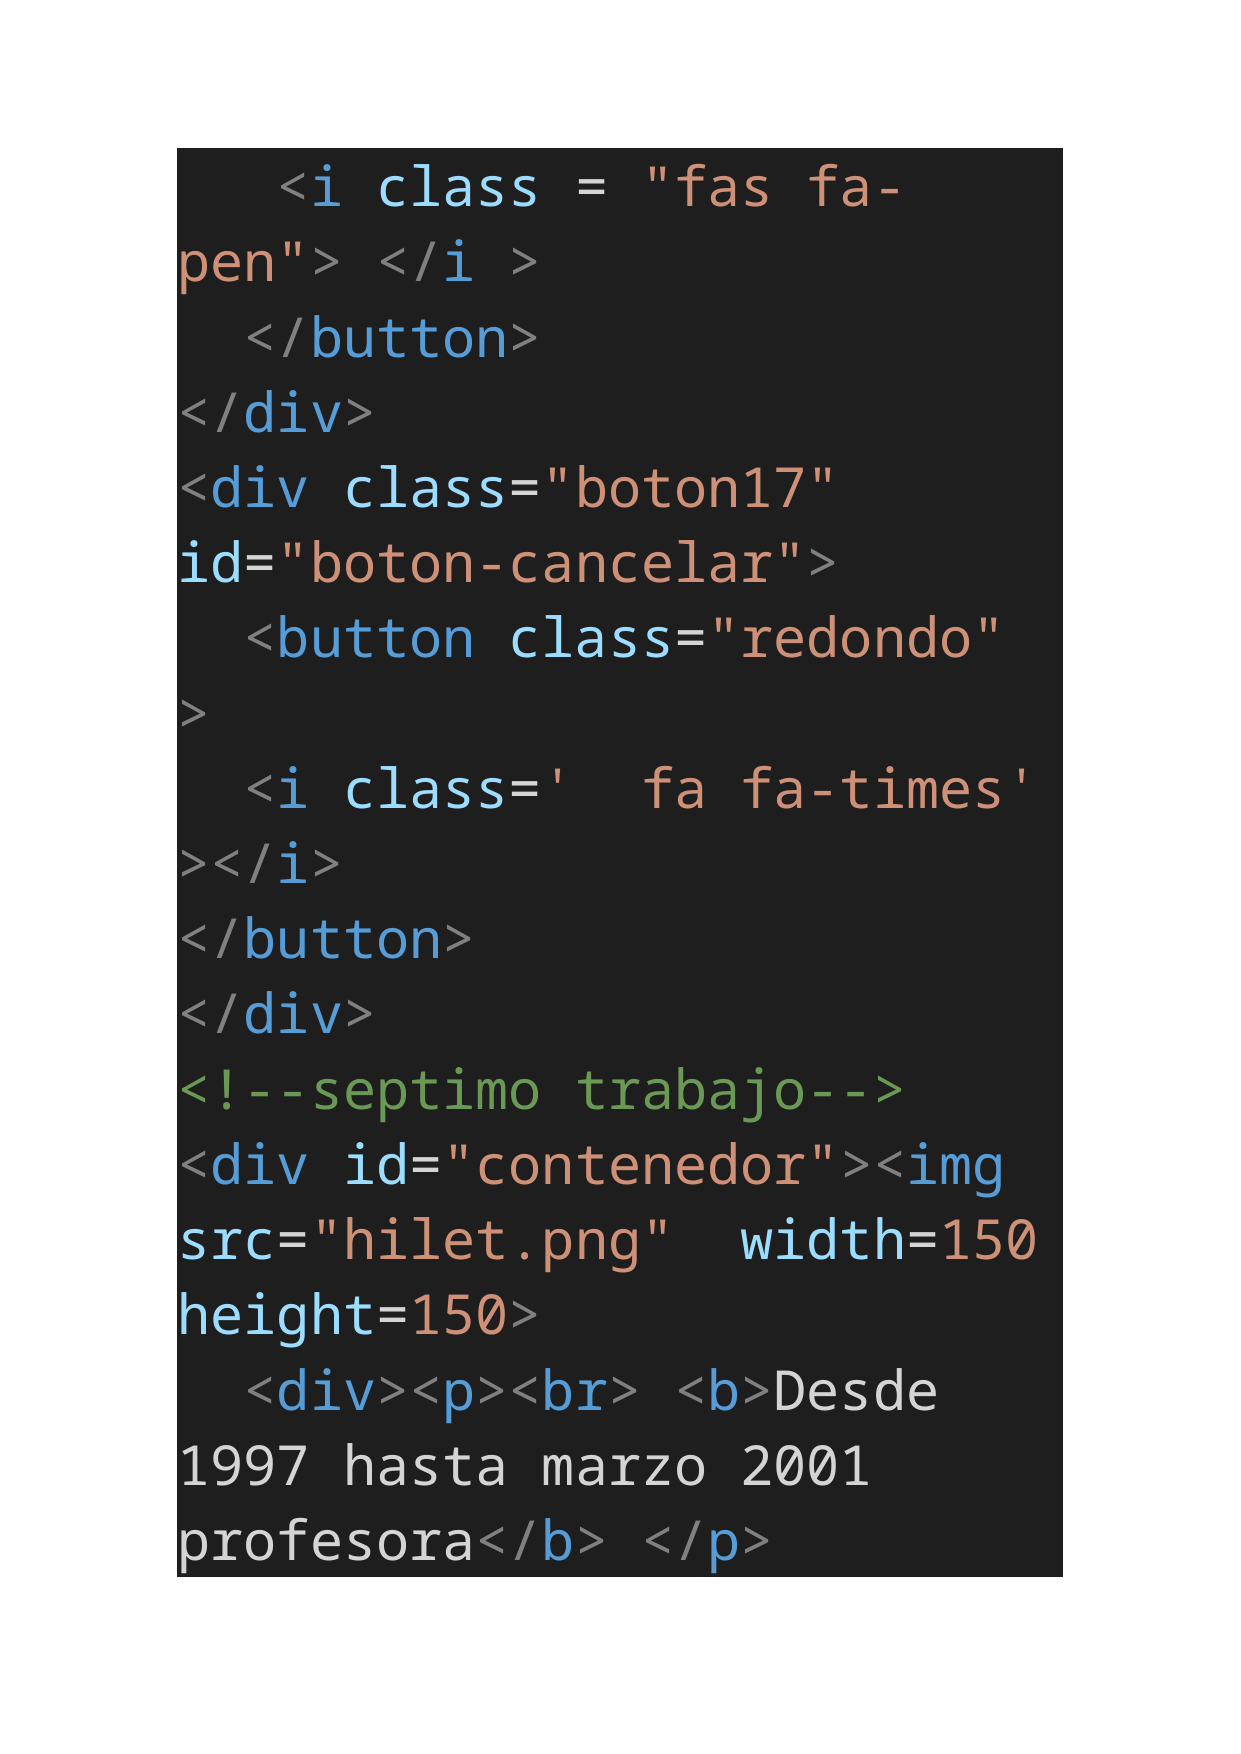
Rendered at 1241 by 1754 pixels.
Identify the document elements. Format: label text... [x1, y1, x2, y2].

text <!--septimo trabajo--> [177, 1050, 1063, 1125]
text <div><p><br> <b>Desde 1997 hasta marzo 2001 profesora</b> </p> [177, 1351, 1063, 1577]
text <i class = "fas fa-pen"> </i > [177, 148, 1063, 298]
text <div id="contenedor"><img src="hilet.png" width=150 height=150> [177, 1125, 1063, 1351]
text <button class="redondo" > [177, 599, 1063, 749]
text </button> [177, 900, 1063, 975]
text <div class="boton17" id="boton-cancelar"> [177, 448, 1063, 599]
text </div> [177, 373, 1063, 448]
text <i class=' fa fa-times' ></i> [177, 749, 1063, 900]
text </div> [177, 975, 1063, 1050]
text </button> [177, 298, 1063, 373]
